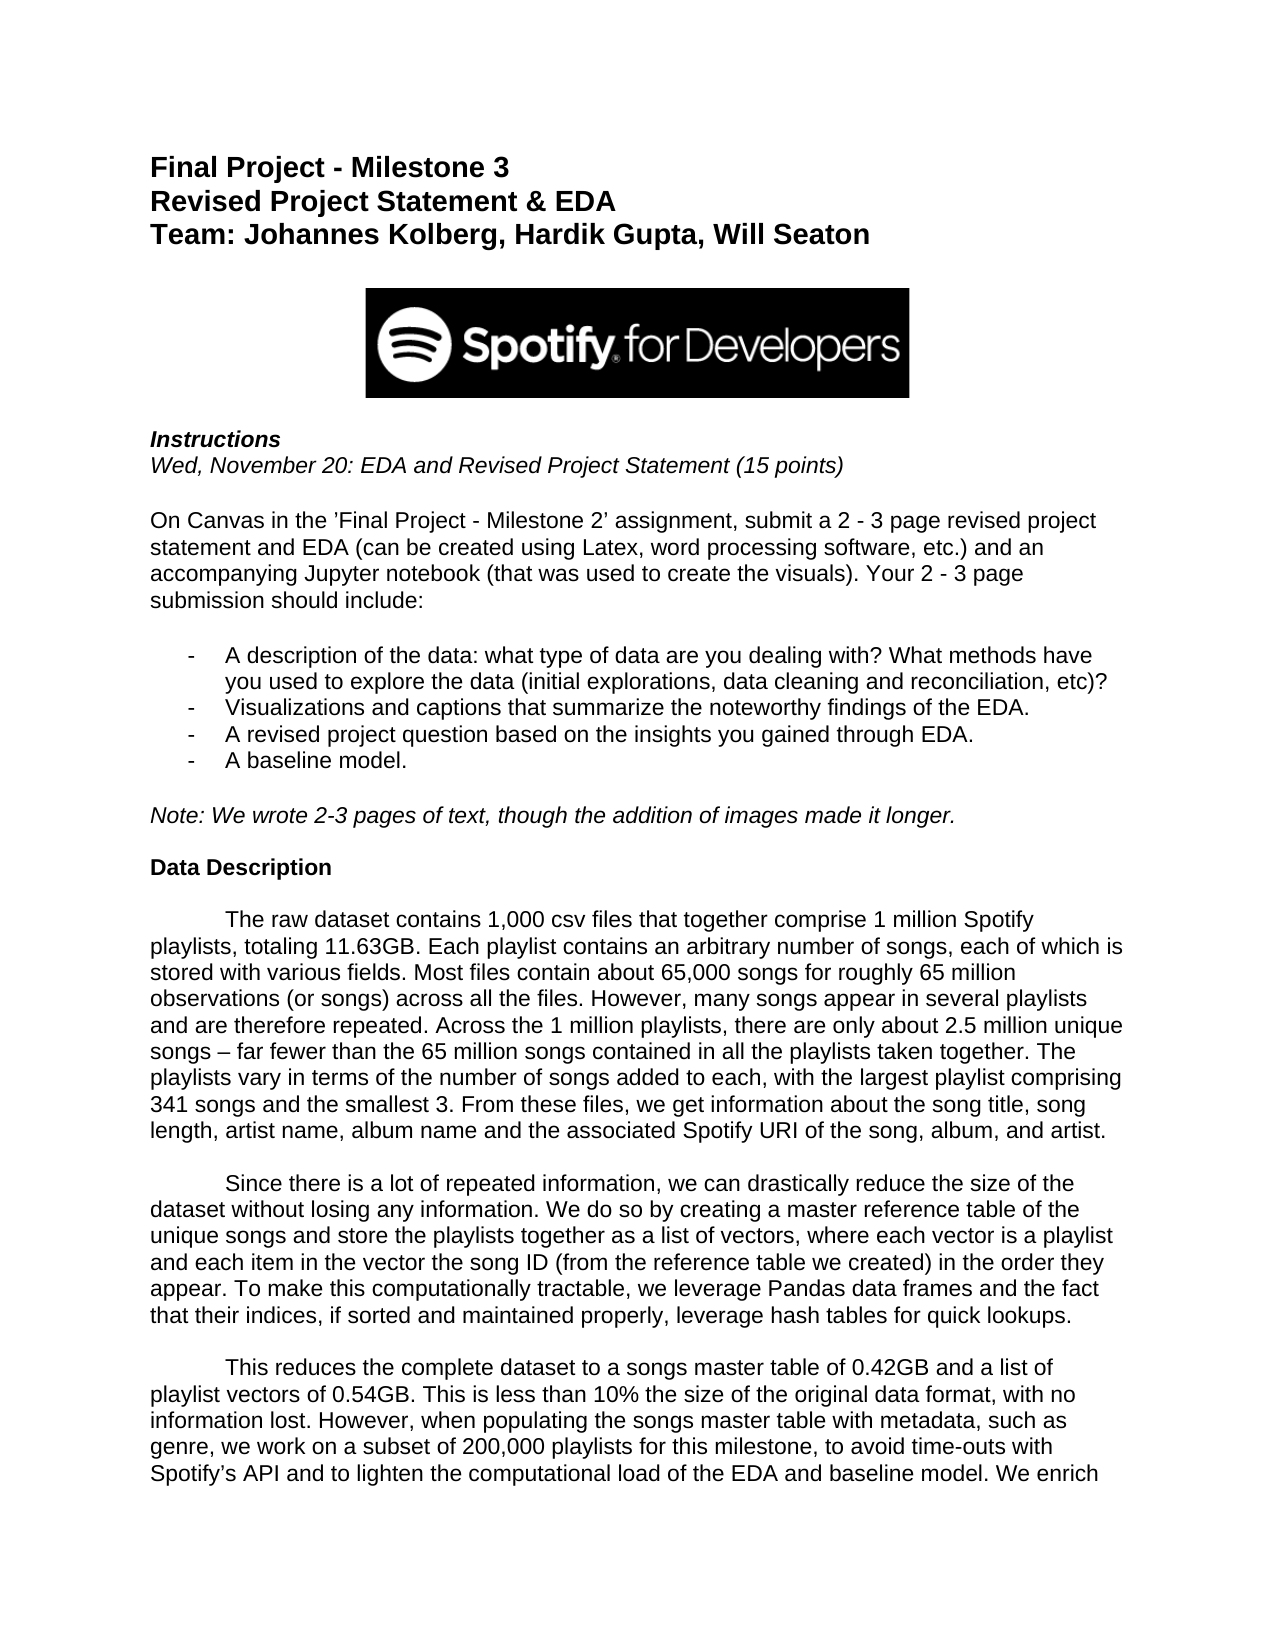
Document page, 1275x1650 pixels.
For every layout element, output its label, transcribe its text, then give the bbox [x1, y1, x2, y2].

text On Canvas in the ’Final Project - Milestone 2’ assignment, submit a 2 - 3 page revised project statement and EDA (can be created using Latex, word processing software, etc.) and an accompanying Jupyter notebook (that was used to create the visuals). Your 2 - 3 page submission should include: [150, 507, 1125, 613]
text Team: Johannes Kolberg, Hardik Gupta, Will Seaton [150, 217, 1125, 251]
text Note: We wrote 2-3 pages of text, though the addition of images made it longer. [150, 802, 1125, 828]
text Final Project - Milestone 3 [150, 150, 1125, 183]
list Visualizations and captions that summarize the noteworthy findings of the EDA. [187, 694, 1125, 721]
text Revised Project Statement & EDA [150, 183, 1125, 217]
text The raw dataset contains 1,000 csv files that together comprise 1 million Spotify playlists, totaling 11.63GB. Each playlist contains an arbitrary number of songs, each of which is stored with various fields. Most files contain about 65,000 songs for roughly 65 million observations (or songs) across all the files. However, many songs appear in several playlists and are therefore repeated. Across the 1 million playlists, there are only about 2.5 million unique songs – far fewer than the 65 million songs contained in all the playlists taken together. The playlists vary in terms of the number of songs added to each, with the largest playlist comprising 341 songs and the smallest 3. From these files, we get information about the song title, song length, artist name, album name and the associated Spotify URI of the song, album, and artist. [150, 906, 1125, 1143]
list A baseline model. [187, 747, 1125, 773]
picture [365, 288, 910, 398]
list A description of the data: what type of data are you dealing with? What methods have you used to explore the data (initial explorations, data cleaning and reconciliation, etc)? [187, 642, 1125, 694]
text Instructions [150, 426, 1125, 452]
text Data Description [150, 853, 1125, 880]
text Wed, November 20: EDA and Revised Project Statement (15 points) [150, 452, 1125, 479]
list A revised project question based on the insights you gained through EDA. [187, 721, 1125, 747]
text Since there is a lot of repeated information, we can drastically reduce the size of the dataset without losing any information. We do so by creating a master reference table of the unique songs and store the playlists together as a list of vectors, where each vector is a playlist and each item in the vector the song ID (from the reference table we created) in the order they appear. To make this computationally tractable, we leverage Pandas data frames and the fact that their indices, if sorted and maintained properly, leverage hash tables for quick lookups. [150, 1170, 1125, 1328]
